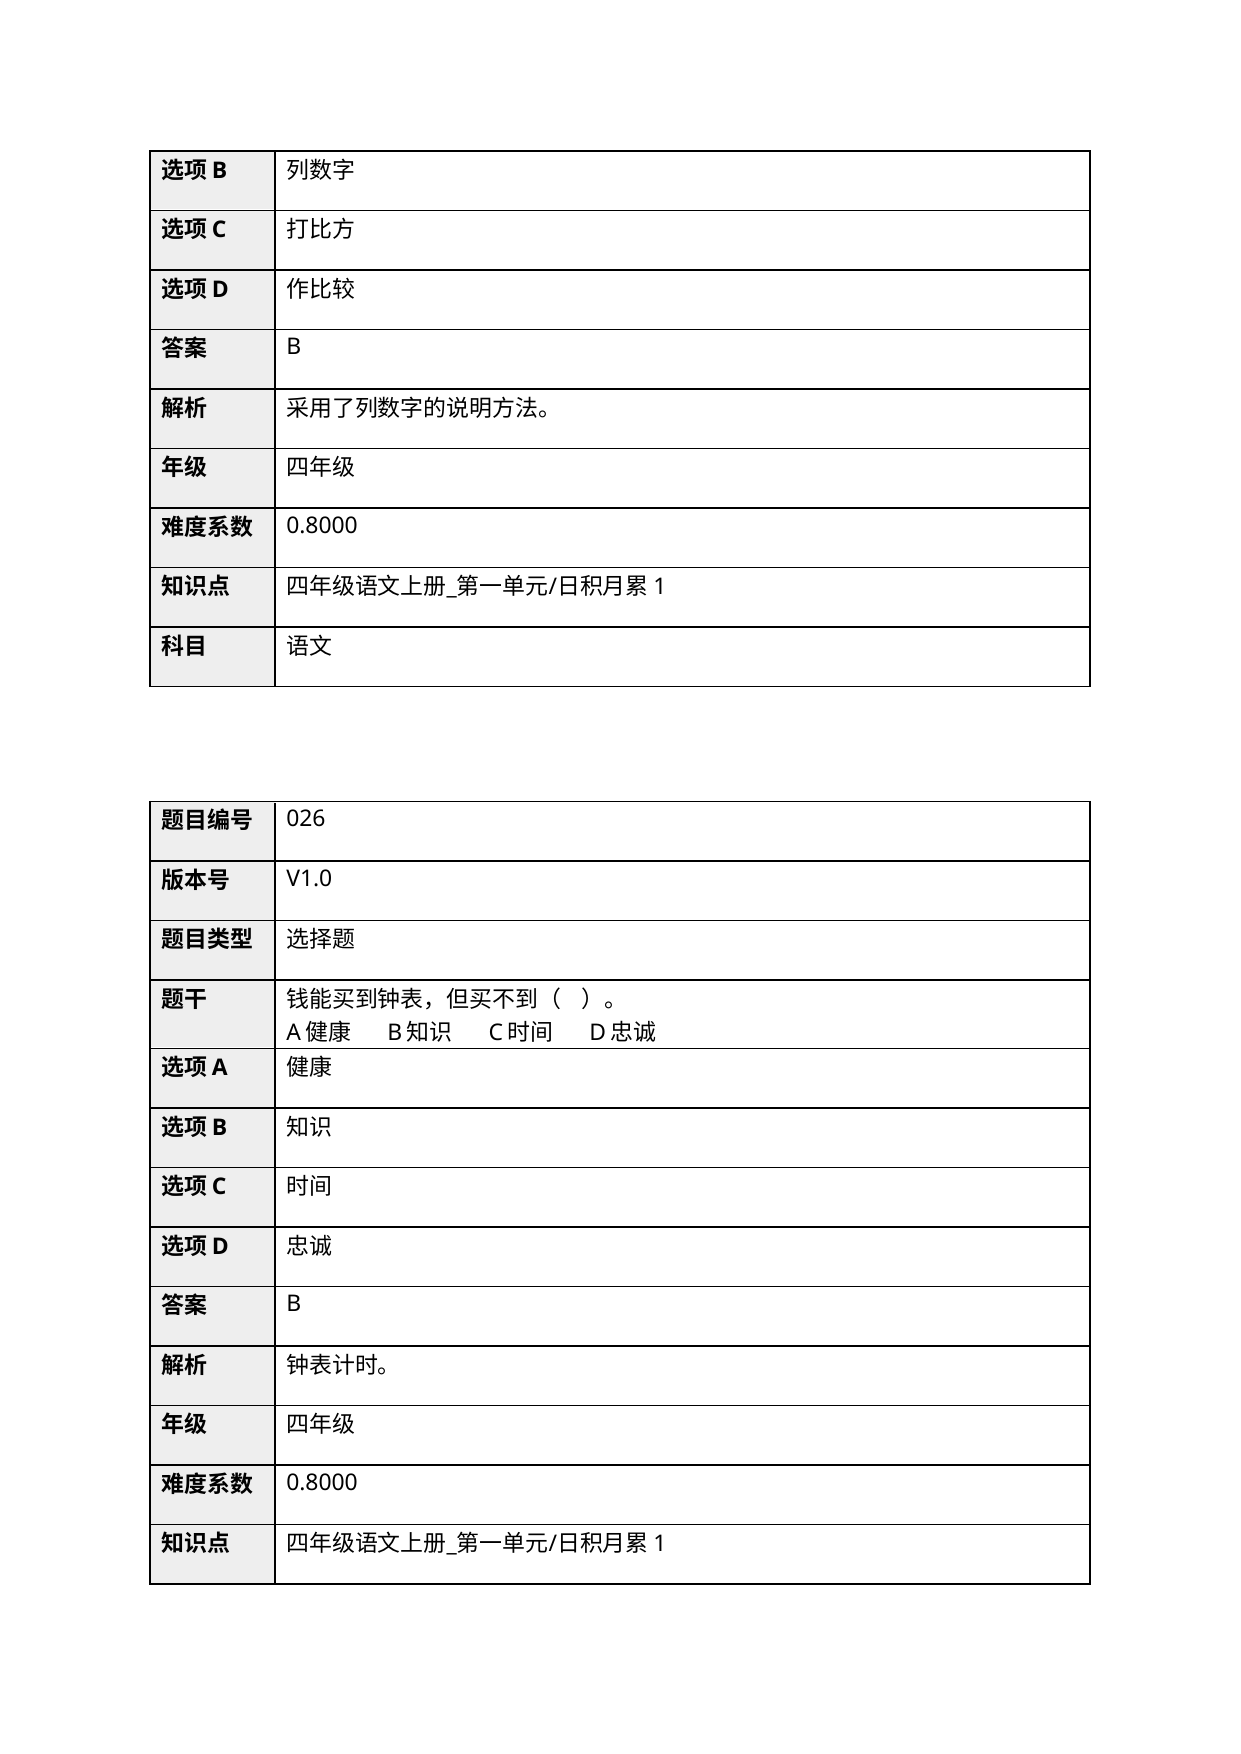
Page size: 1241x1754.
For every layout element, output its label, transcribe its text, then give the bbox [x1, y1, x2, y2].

table_cell B [276, 330, 1089, 388]
table_cell 打比方 [276, 211, 1089, 269]
table_cell 作比较 [276, 271, 1089, 329]
table_cell 列数字 [276, 152, 1089, 209]
table_cell 答案 [151, 1287, 274, 1345]
table_cell 解析 [151, 390, 274, 448]
table_cell 四年级语文上册_第一单元/日积月累1 [276, 568, 1089, 626]
table_cell 年级 [151, 1406, 274, 1464]
table_cell 钱能买到钟表，但买不到（ ）。 A健康 B知识 C时间 D忠诚 [276, 981, 1089, 1047]
table_cell 年级 [151, 449, 274, 507]
table_cell 选项B [151, 1109, 274, 1167]
table_cell 四年级语文上册_第一单元/日积月累1 [276, 1525, 1089, 1583]
table_cell 采用了列数字的说明方法。 [276, 390, 1089, 448]
table_cell 0.8000 [276, 509, 1089, 567]
table_cell 0.8000 [276, 1466, 1089, 1524]
table_cell 选择题 [276, 921, 1089, 979]
table_cell 选项C [151, 211, 274, 269]
table_cell 选项D [151, 271, 274, 329]
table_cell 知识点 [151, 568, 274, 626]
table_cell 时间 [276, 1168, 1089, 1226]
table_cell 选项C [151, 1168, 274, 1226]
table_cell 选项A [151, 1049, 274, 1107]
table_cell 解析 [151, 1347, 274, 1405]
table_cell 答案 [151, 330, 274, 388]
table_cell 健康 [276, 1049, 1089, 1107]
table_cell B [276, 1287, 1089, 1345]
table_header 026 [276, 802, 1089, 860]
table_cell 难度系数 [151, 509, 274, 567]
table_cell 难度系数 [151, 1466, 274, 1524]
table_cell 选项B [151, 152, 274, 209]
table_cell 知识 [276, 1109, 1089, 1167]
table_cell 选项D [151, 1228, 274, 1286]
table_cell 语文 [276, 628, 1089, 686]
table_cell 题目类型 [151, 921, 274, 979]
table_cell 忠诚 [276, 1228, 1089, 1286]
table_cell V1.0 [276, 862, 1089, 920]
table_cell 科目 [151, 628, 274, 686]
table_cell 版本号 [151, 862, 274, 920]
table_cell 四年级 [276, 1406, 1089, 1464]
table_cell 知识点 [151, 1525, 274, 1583]
table_cell 钟表计时。 [276, 1347, 1089, 1405]
table_cell 四年级 [276, 449, 1089, 507]
table_header 题目编号 [151, 802, 275, 860]
table_cell 题干 [151, 981, 274, 1047]
